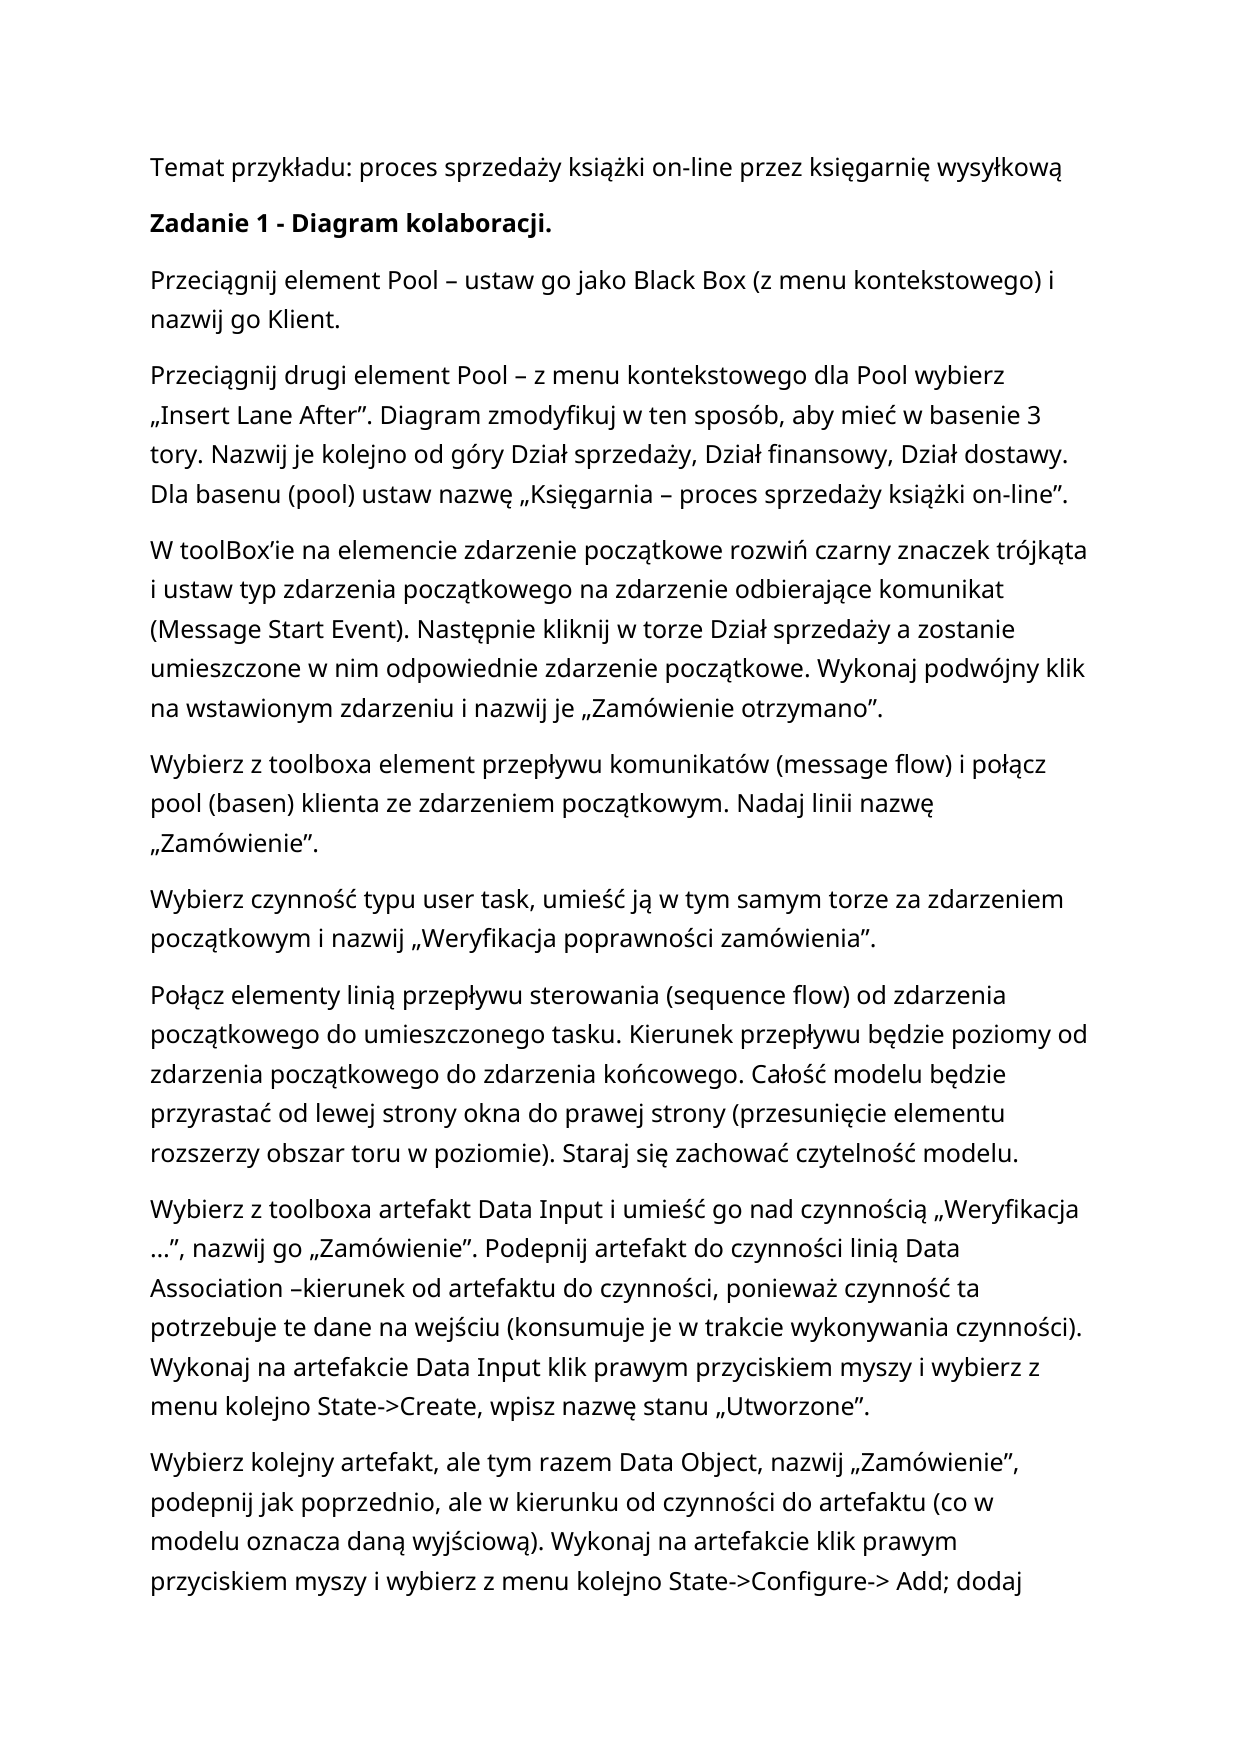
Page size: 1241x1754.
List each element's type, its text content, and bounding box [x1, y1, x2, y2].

text W toolBox’ie na elemencie zdarzenie początkowe rozwiń czarny znaczek trójkąta i ustaw typ zdarzenia początkowego na zdarzenie odbierające komunikat (Message Start Event). Następnie kliknij w torze Dział sprzedaży a zostanie umieszczone w nim odpowiednie zdarzenie początkowe. Wykonaj podwójny klik na wstawionym zdarzeniu i nazwij je „Zamówienie otrzymano”. [150, 532, 1090, 724]
text Zadanie 1 - Diagram kolaboracji. [150, 206, 1090, 240]
text Przeciągnij drugi element Pool – z menu kontekstowego dla Pool wybierz „Insert Lane After”. Diagram zmodyfikuj w ten sposób, aby mieć w basenie 3 tory. Nazwij je kolejno od góry Dział sprzedaży, Dział finansowy, Dział dostawy. Dla basenu (pool) ustaw nazwę „Księgarnia – proces sprzedaży książki on-line”. [150, 358, 1090, 510]
text Połącz elementy linią przepływu sterowania (sequence flow) od zdarzenia początkowego do umieszczonego tasku. Kierunek przepływu będzie poziomy od zdarzenia początkowego do zdarzenia końcowego. Całość modelu będzie przyrastać od lewej strony okna do prawej strony (przesunięcie elementu rozszerzy obszar toru w poziomie). Staraj się zachować czytelność modelu. [150, 977, 1090, 1169]
text Temat przykładu: proces sprzedaży książki on-line przez księgarnię wysyłkową [150, 150, 1090, 184]
text Wybierz czynność typu user task, umieść ją w tym samym torze za zdarzeniem początkowym i nazwij „Weryfikacja poprawności zamówienia”. [150, 882, 1090, 955]
text Wybierz z toolboxa element przepływu komunikatów (message flow) i połącz pool (basen) klienta ze zdarzeniem początkowym. Nadaj linii nazwę „Zamówienie”. [150, 747, 1090, 859]
text Wybierz z toolboxa artefakt Data Input i umieść go nad czynnością „Weryfikacja …”, nazwij go „Zamówienie”. Podepnij artefakt do czynności linią Data Association –kierunek od artefaktu do czynności, ponieważ czynność ta potrzebuje te dane na wejściu (konsumuje je w trakcie wykonywania czynności). Wykonaj na artefakcie Data Input klik prawym przyciskiem myszy i wybierz z menu kolejno State->Create, wpisz nazwę stanu „Utworzone”. [150, 1191, 1090, 1423]
text Przeciągnij element Pool – ustaw go jako Black Box (z menu kontekstowego) i nazwij go Klient. [150, 262, 1090, 336]
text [150, 1445, 1090, 1597]
